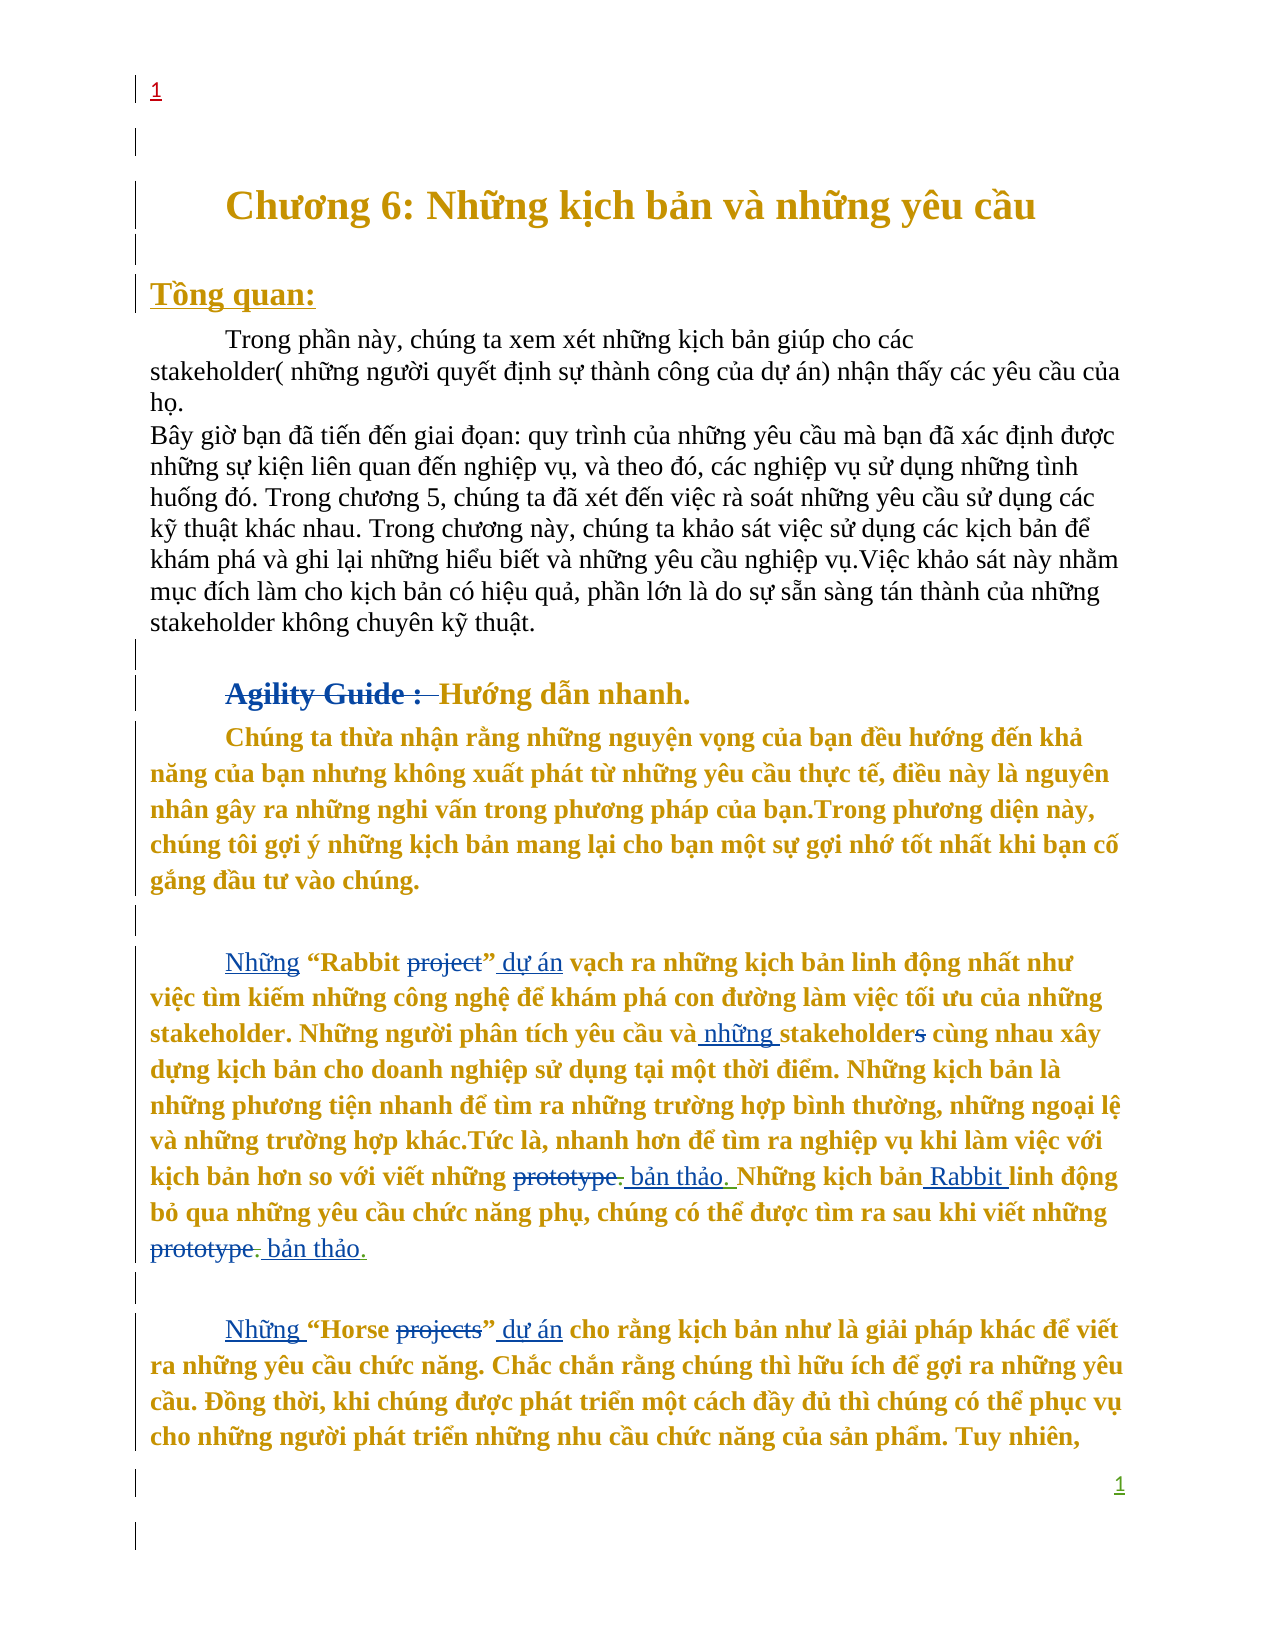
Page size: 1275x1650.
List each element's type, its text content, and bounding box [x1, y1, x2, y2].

text Bây giờ bạn đã tiến đến giai đọan: quy trình của những yêu cầu mà bạn đã xác định được những sự kiện liên quan đến nghiệp vụ, và theo đó, các nghiệp vụ sử dụng những tình huống đó. Trong chương 5, chúng ta đã xét đến việc rà soát những yêu cầu sử dụng các kỹ thuật khác nhau. Trong chương này, chúng ta khảo sát việc sử dụng các kịch bản để khám phá và ghi lại những hiểu biết và những yêu cầu nghiệp vụ.Việc khảo sát này nhằm mục đích làm cho kịch bản có hiệu quả, phần lớn là do sự sẵn sàng tán thành của những stakeholder không chuyên kỹ thuật. [150, 419, 1125, 637]
text Trong phần này, chúng ta xem xét những kịch bản giúp cho các stakeholder( những người quyết định sự thành công của dự án) nhận thấy các yêu cầu của họ. [150, 323, 1125, 417]
text Hướng dẫn nhanh. [150, 675, 1125, 711]
text Chúng ta thừa nhận rằng những nguyện vọng của bạn đều hướng đến khả năng của bạn nhưng không xuất phát từ những yêu cầu thực tế, điều này là nguyên nhân gây ra những nghi vấn trong phương pháp của bạn.Trong phương diện này, chúng tôi gợi ý những kịch bản mang lại cho bạn một sự gợi nhớ tốt nhất khi bạn cố gắng đầu tư vào chúng. [150, 721, 1125, 896]
text Tồng quan: [150, 274, 1125, 313]
text “Rabbit ” vạch ra những kịch bản linh động nhất như việc tìm kiếm những công nghệ để khám phá con đường làm việc tối ưu của những stakeholder. Những người phân tích yêu cầu vàstakeholder cùng nhau xây dựng kịch bản cho doanh nghiệp sử dụng tại một thời điểm. Những kịch bản là những phương tiện nhanh để tìm ra những trường hợp bình thường, những ngoại lệ và những trường hợp khác.Tức là, nhanh hơn để tìm ra nghiệp vụ khi làm việc với kịch bản hơn so với viết những Những kịch bảnlinh động bỏ qua những yêu cầu chức năng phụ, chúng có thể được tìm ra sau khi viết những [150, 946, 1125, 1263]
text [150, 1313, 1125, 1451]
subtitle Chương 6: Những kịch bản và những yêu cầu [150, 181, 1125, 229]
